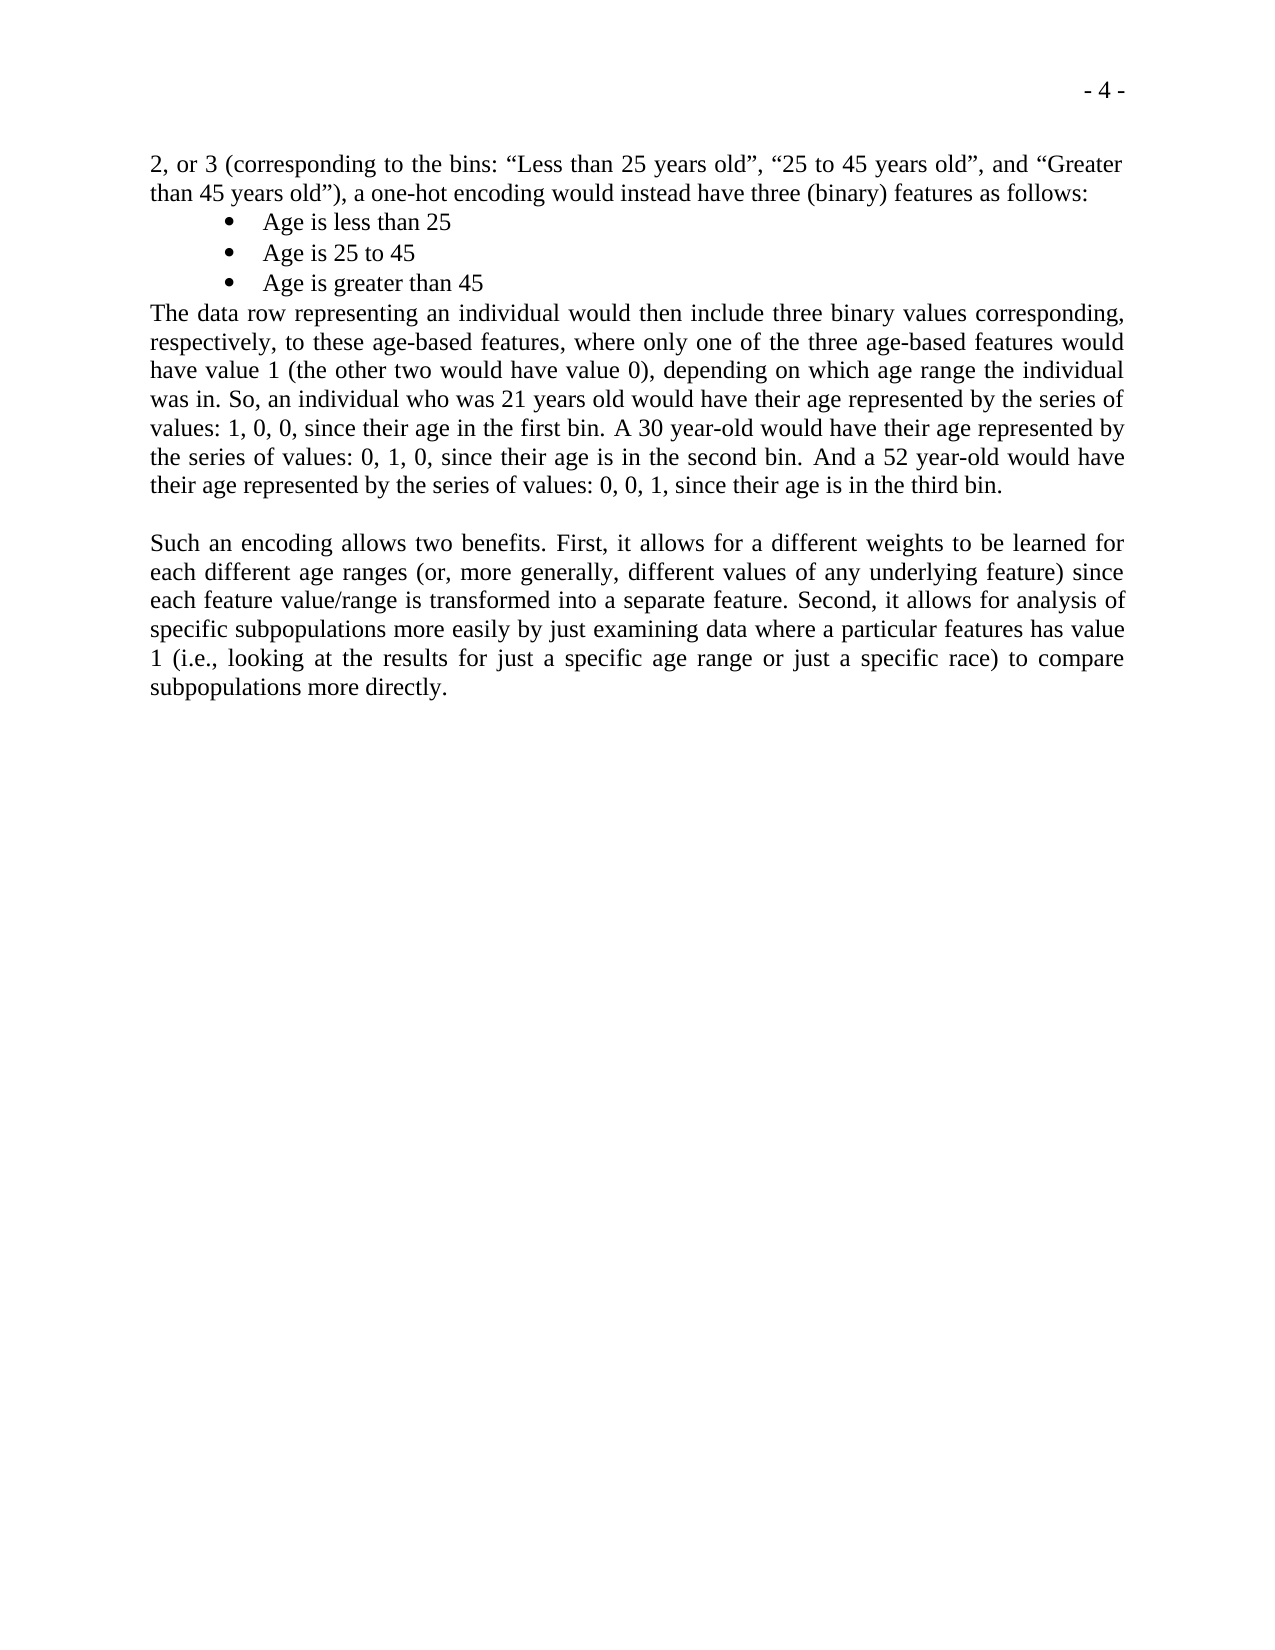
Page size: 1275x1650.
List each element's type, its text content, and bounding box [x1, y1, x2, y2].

text 2, or 3 (corresponding to the bins: “Less than 25 years old”, “25 to 45 years old”, and “Greater than 45 years old”), a one-hot encoding would instead have three (binary) features as follows: [150, 149, 1139, 206]
list Age is greater than 45 [225, 267, 1139, 298]
list Age is less than 25 [225, 206, 1139, 237]
text Such an encoding allows two benefits. First, it allows for a different weights to be learned for each different age ranges (or, more generally, different values of any underlying feature) since each feature value/range is transformed into a separate feature. Second, it allows for analysis of specific subpopulations more easily by just examining data where a particular features has value 1 (i.e., looking at the results for just a specific age range or just a specific race) to compare subpopulations more directly. [150, 528, 1126, 701]
text The data row representing an individual would then include three binary values corresponding, respectively, to these age-based features, where only one of the three age-based features would have value 1 (the other two would have value 0), depending on which age range the individual was in. So, an individual who was 21 years old would have their age represented by the series of values: 1, 0, 0, since their age in the first bin. A 30 year-old would have their age represented by the series of values: 0, 1, 0, since their age is in the second bin. And a 52 year-old would have their age represented by the series of values: 0, 0, 1, since their age is in the third bin. [150, 298, 1125, 499]
list Age is 25 to 45 [225, 237, 1139, 267]
